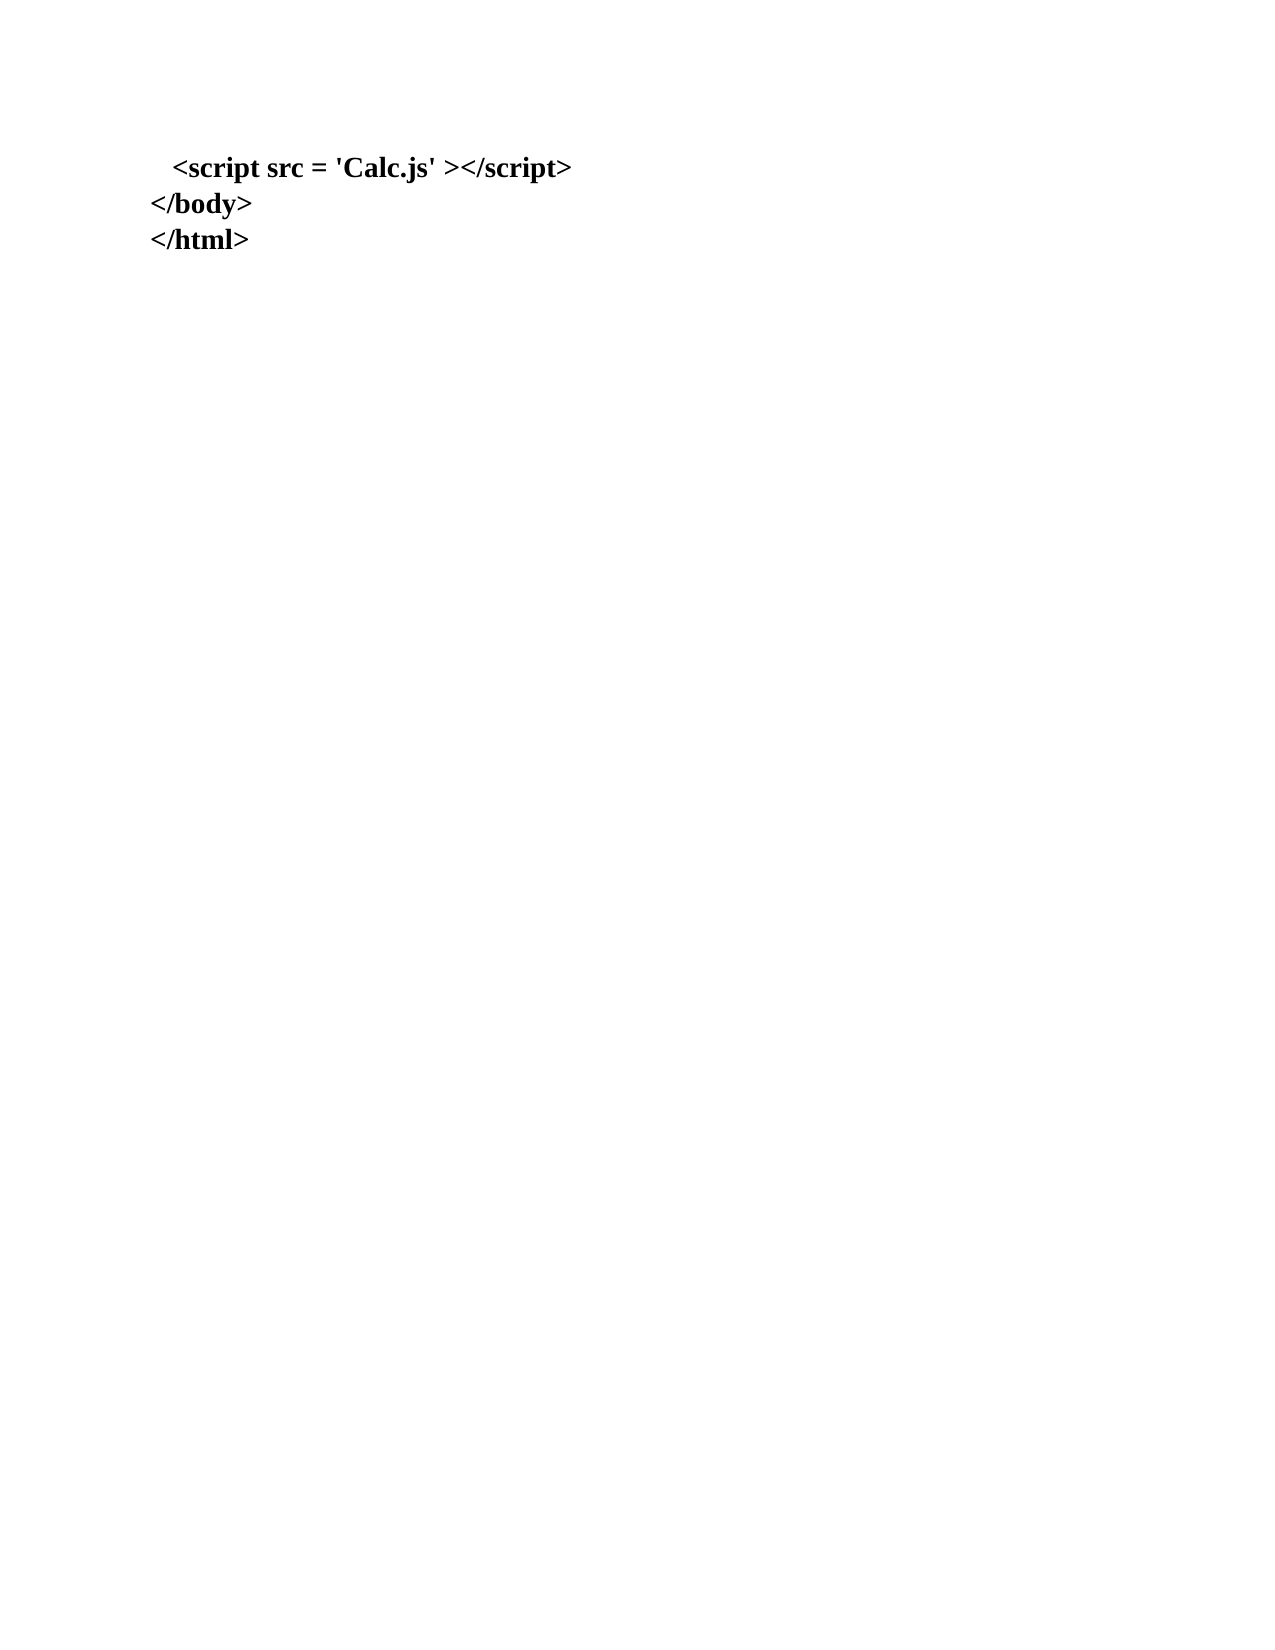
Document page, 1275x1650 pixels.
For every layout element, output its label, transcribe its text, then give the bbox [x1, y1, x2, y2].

text <script src = 'Calc.js' ></script> [150, 150, 1125, 183]
text </body> [150, 186, 1125, 220]
text </html> [150, 222, 1125, 256]
